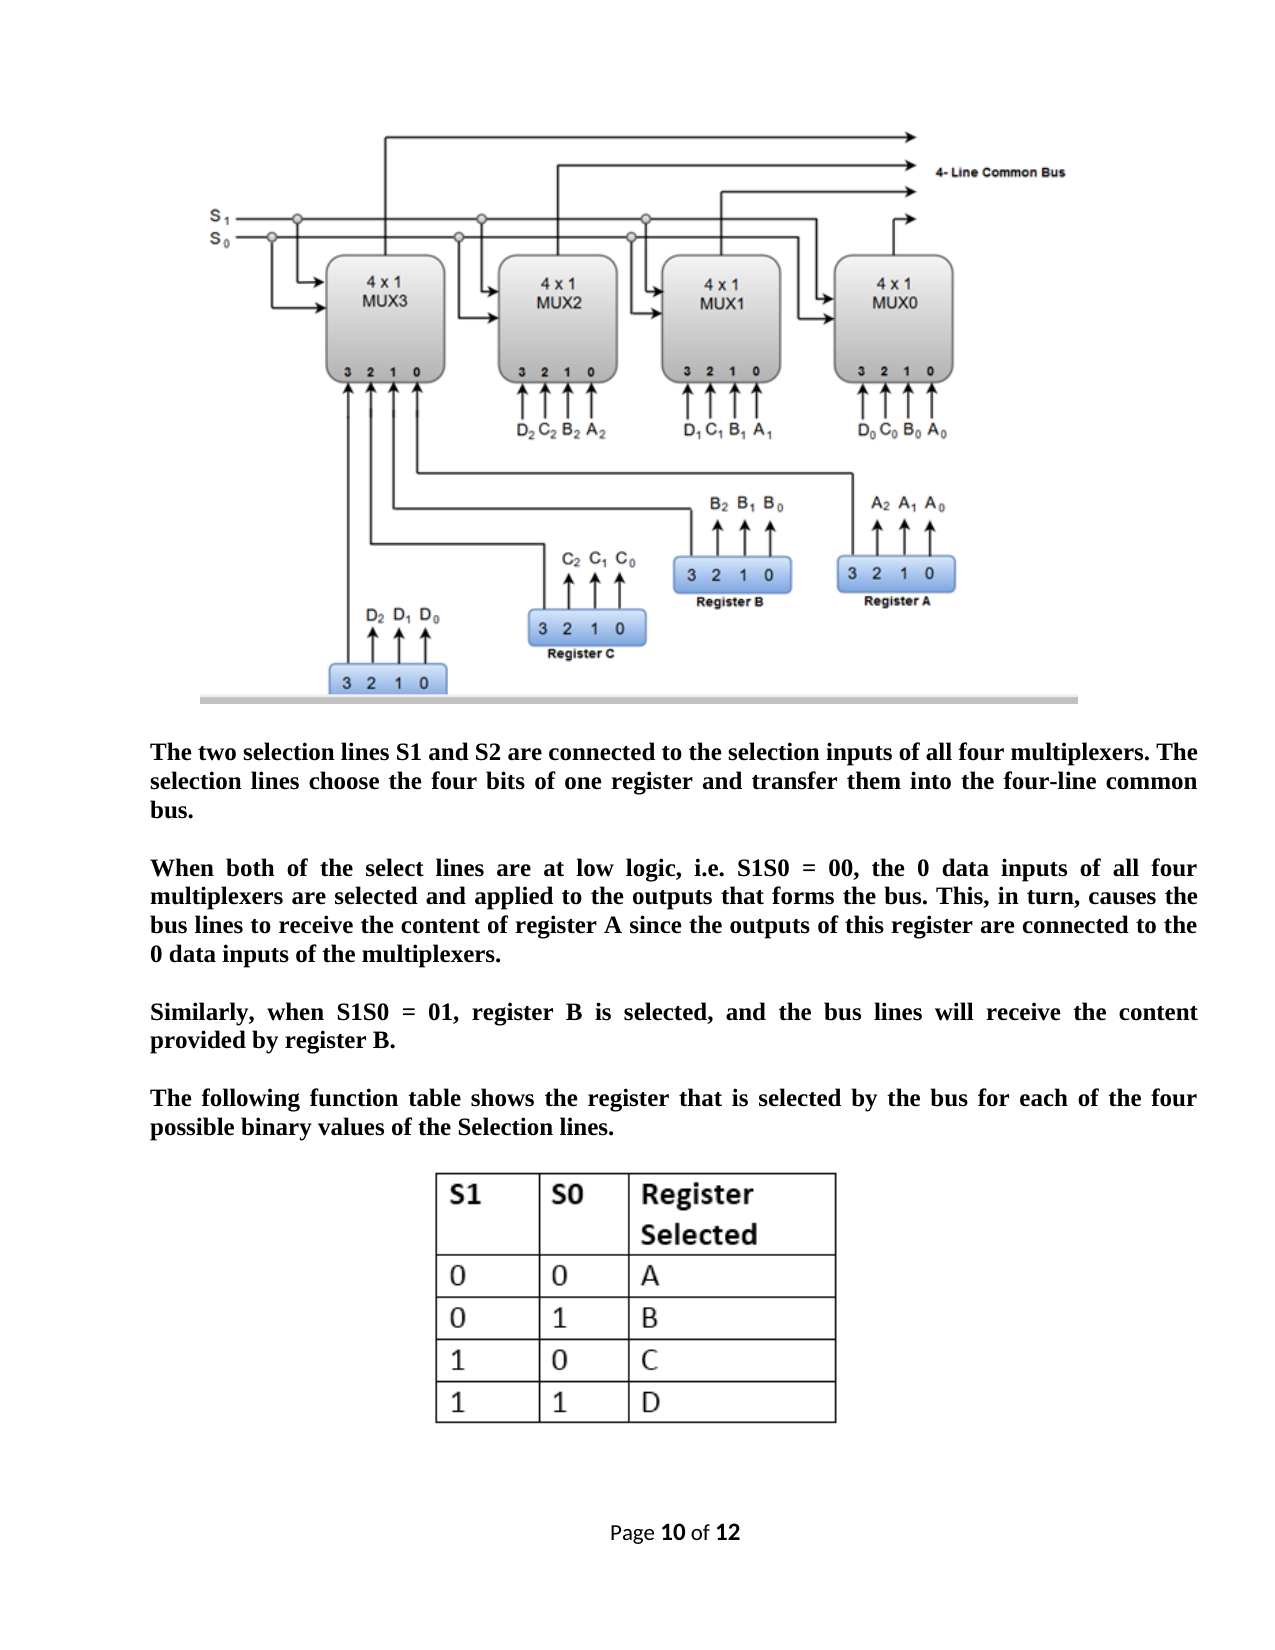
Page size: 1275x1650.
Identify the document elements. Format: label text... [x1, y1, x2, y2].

picture [431, 1170, 843, 1428]
text When both of the select lines are at low logic, i.e. S1S0 = 00, the 0 data inputs of all four multiplexers are selected and applied to the outputs that forms the bus. This, in turn, causes the bus lines to receive the content of register A since the outputs of this register are connected to the 0 data inputs of the multiplexers. [150, 853, 1200, 968]
text The following function table shows the register that is selected by the bus for each of the four possible binary values of the Selection lines. [150, 1083, 1200, 1141]
text Similarly, when S1S0 = 01, register B is selected, and the bus lines will receive the content provided by register B. [150, 997, 1200, 1054]
picture [200, 75, 1079, 704]
text The two selection lines S1 and S2 are connected to the selection inputs of all four multiplexers. The selection lines choose the four bits of one register and transfer them into the four-line common bus. [150, 737, 1200, 823]
